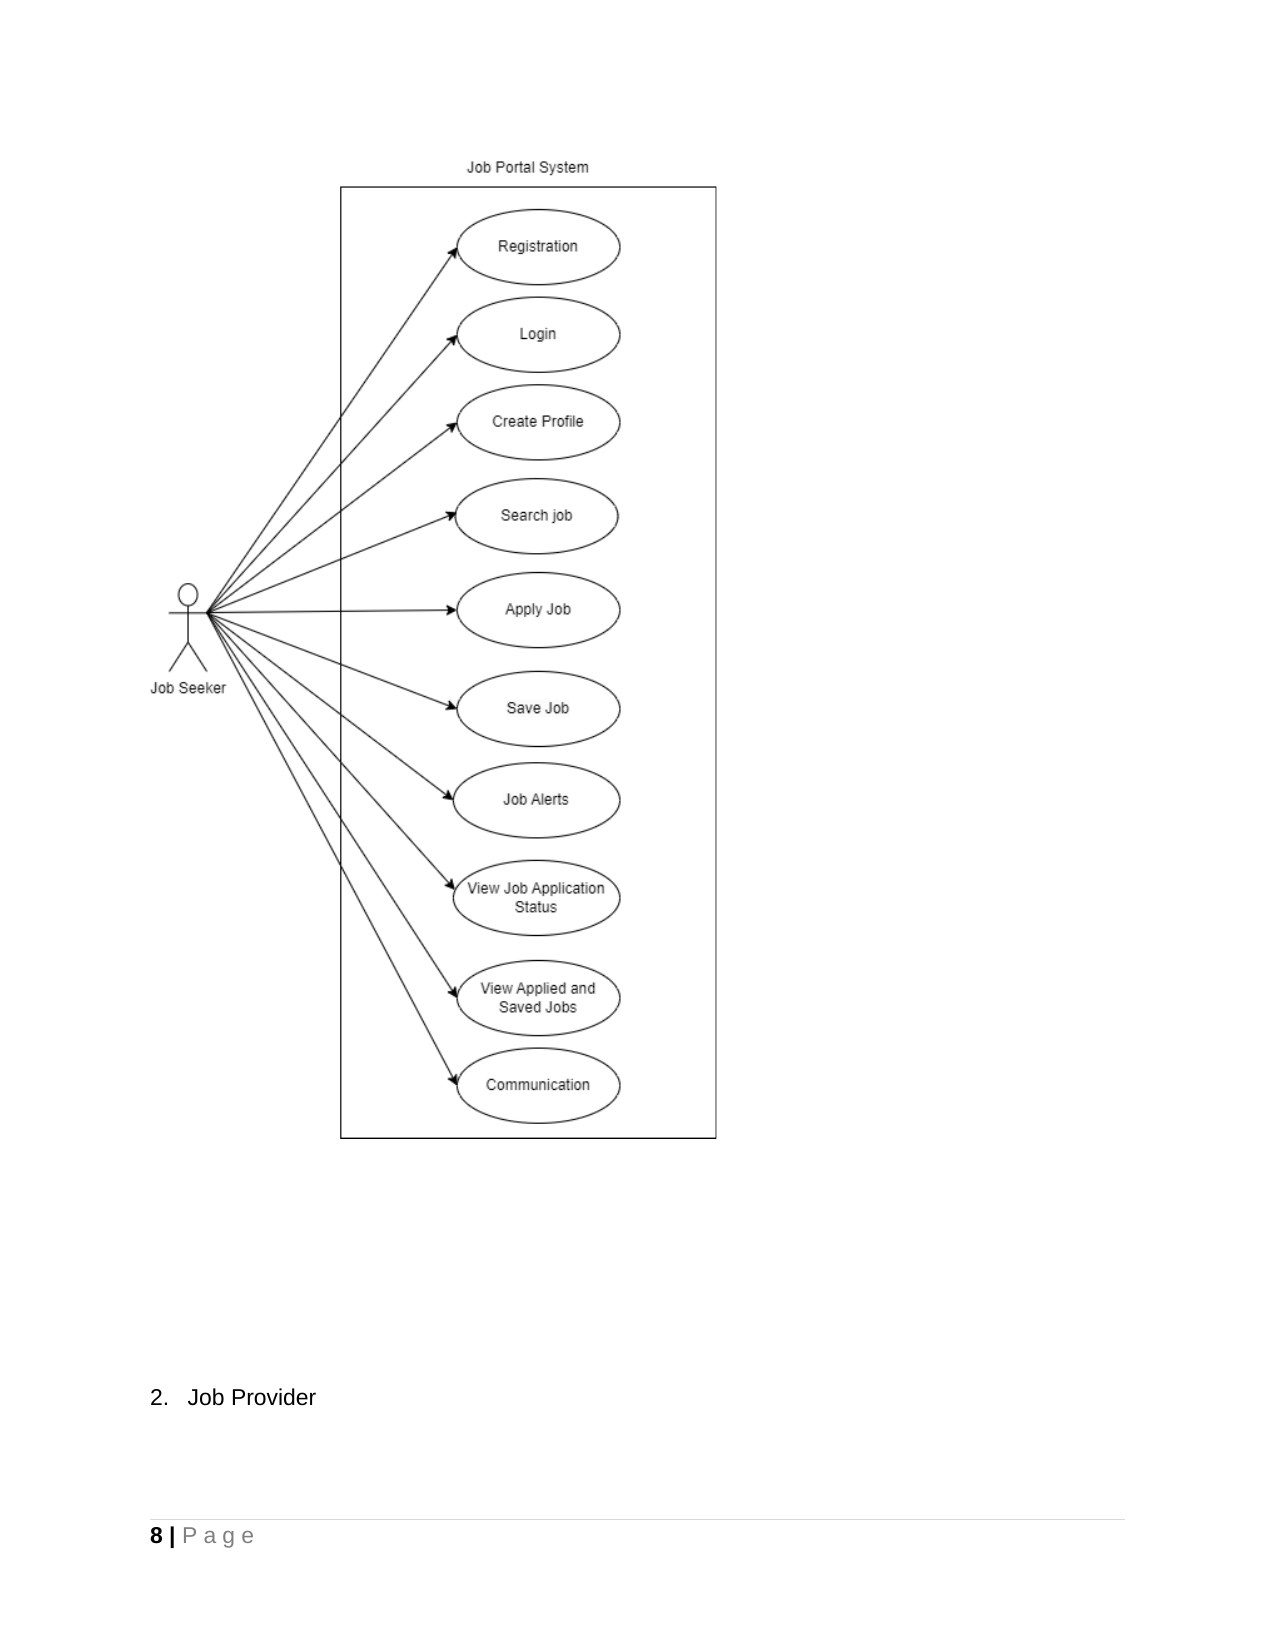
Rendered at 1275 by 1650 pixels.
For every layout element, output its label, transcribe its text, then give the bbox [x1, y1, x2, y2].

list Job Provider [150, 1384, 1125, 1411]
picture [150, 150, 717, 1139]
